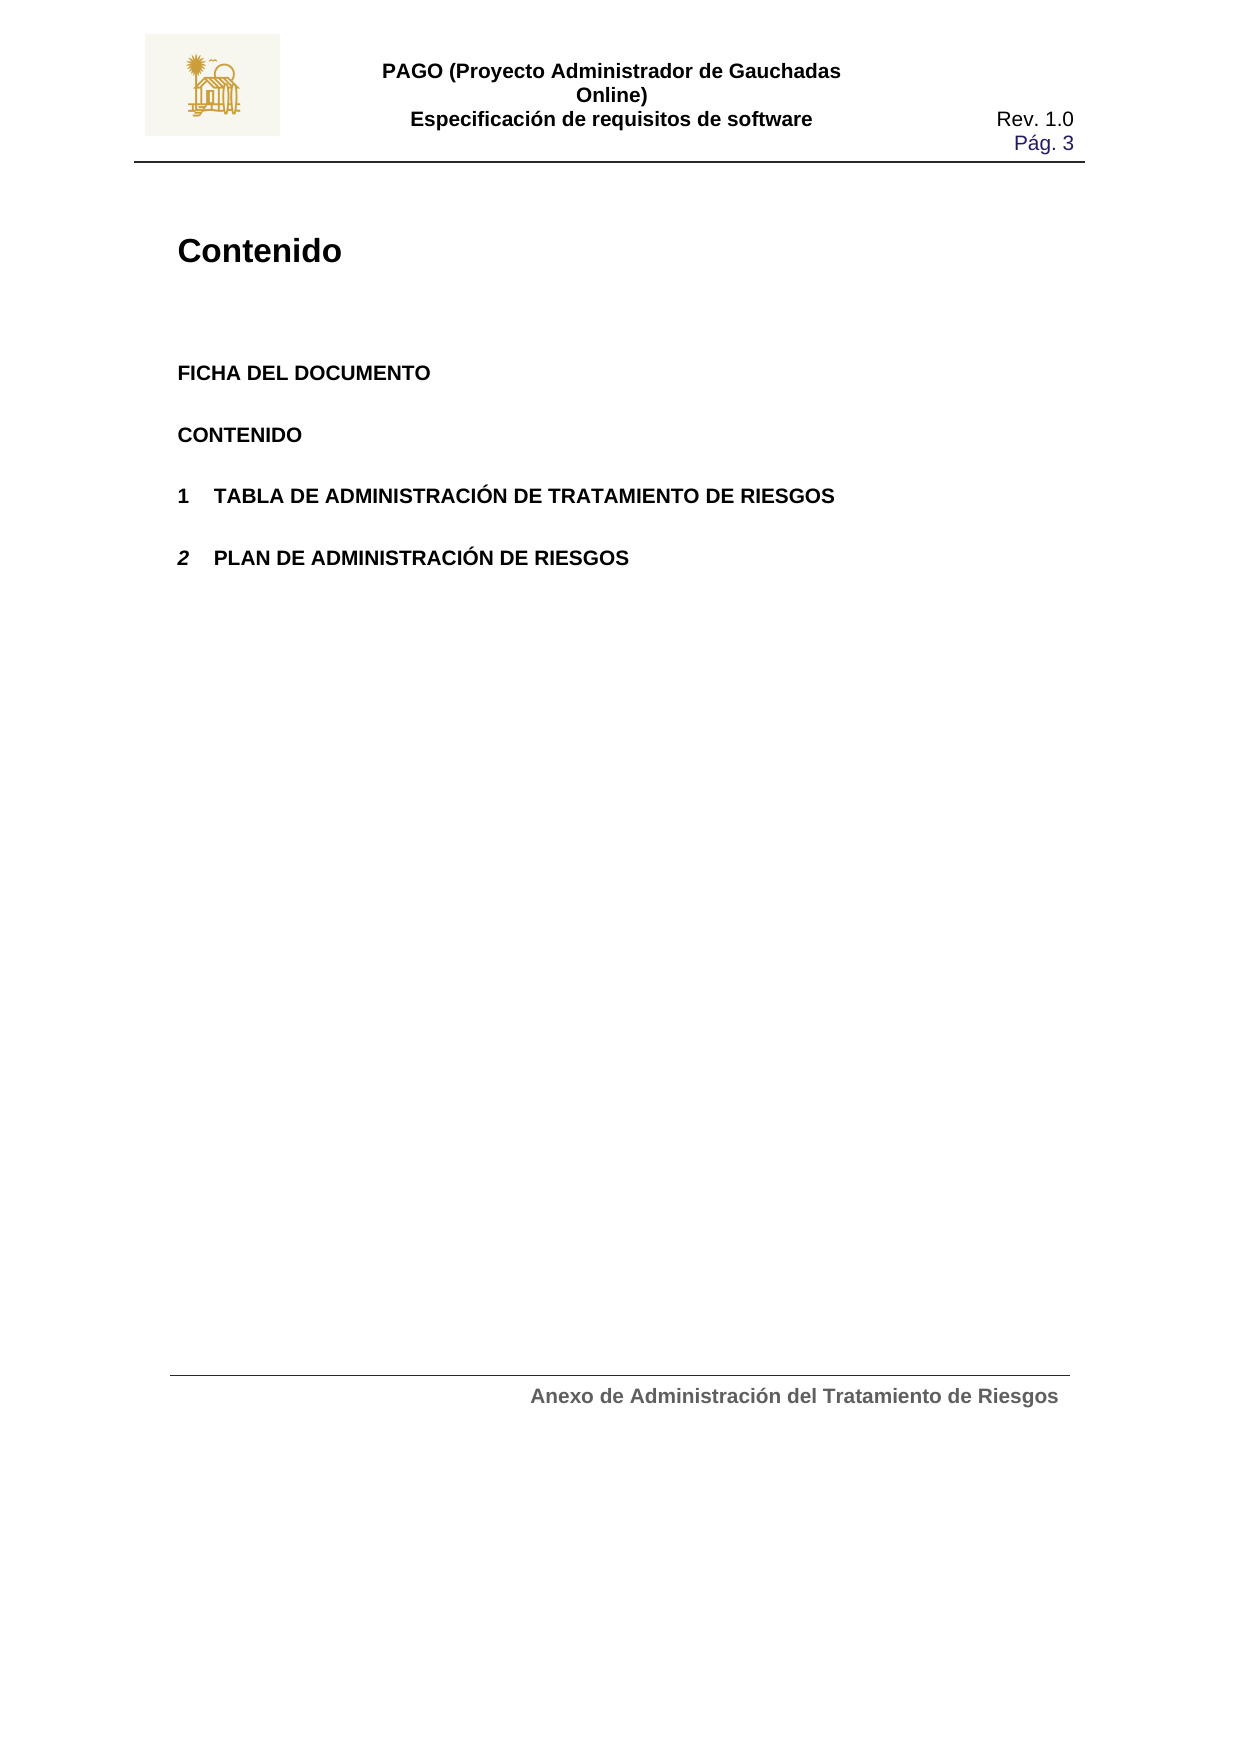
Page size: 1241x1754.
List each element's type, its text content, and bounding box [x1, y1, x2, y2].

picture [145, 34, 281, 136]
text Contenido [177, 231, 1063, 269]
